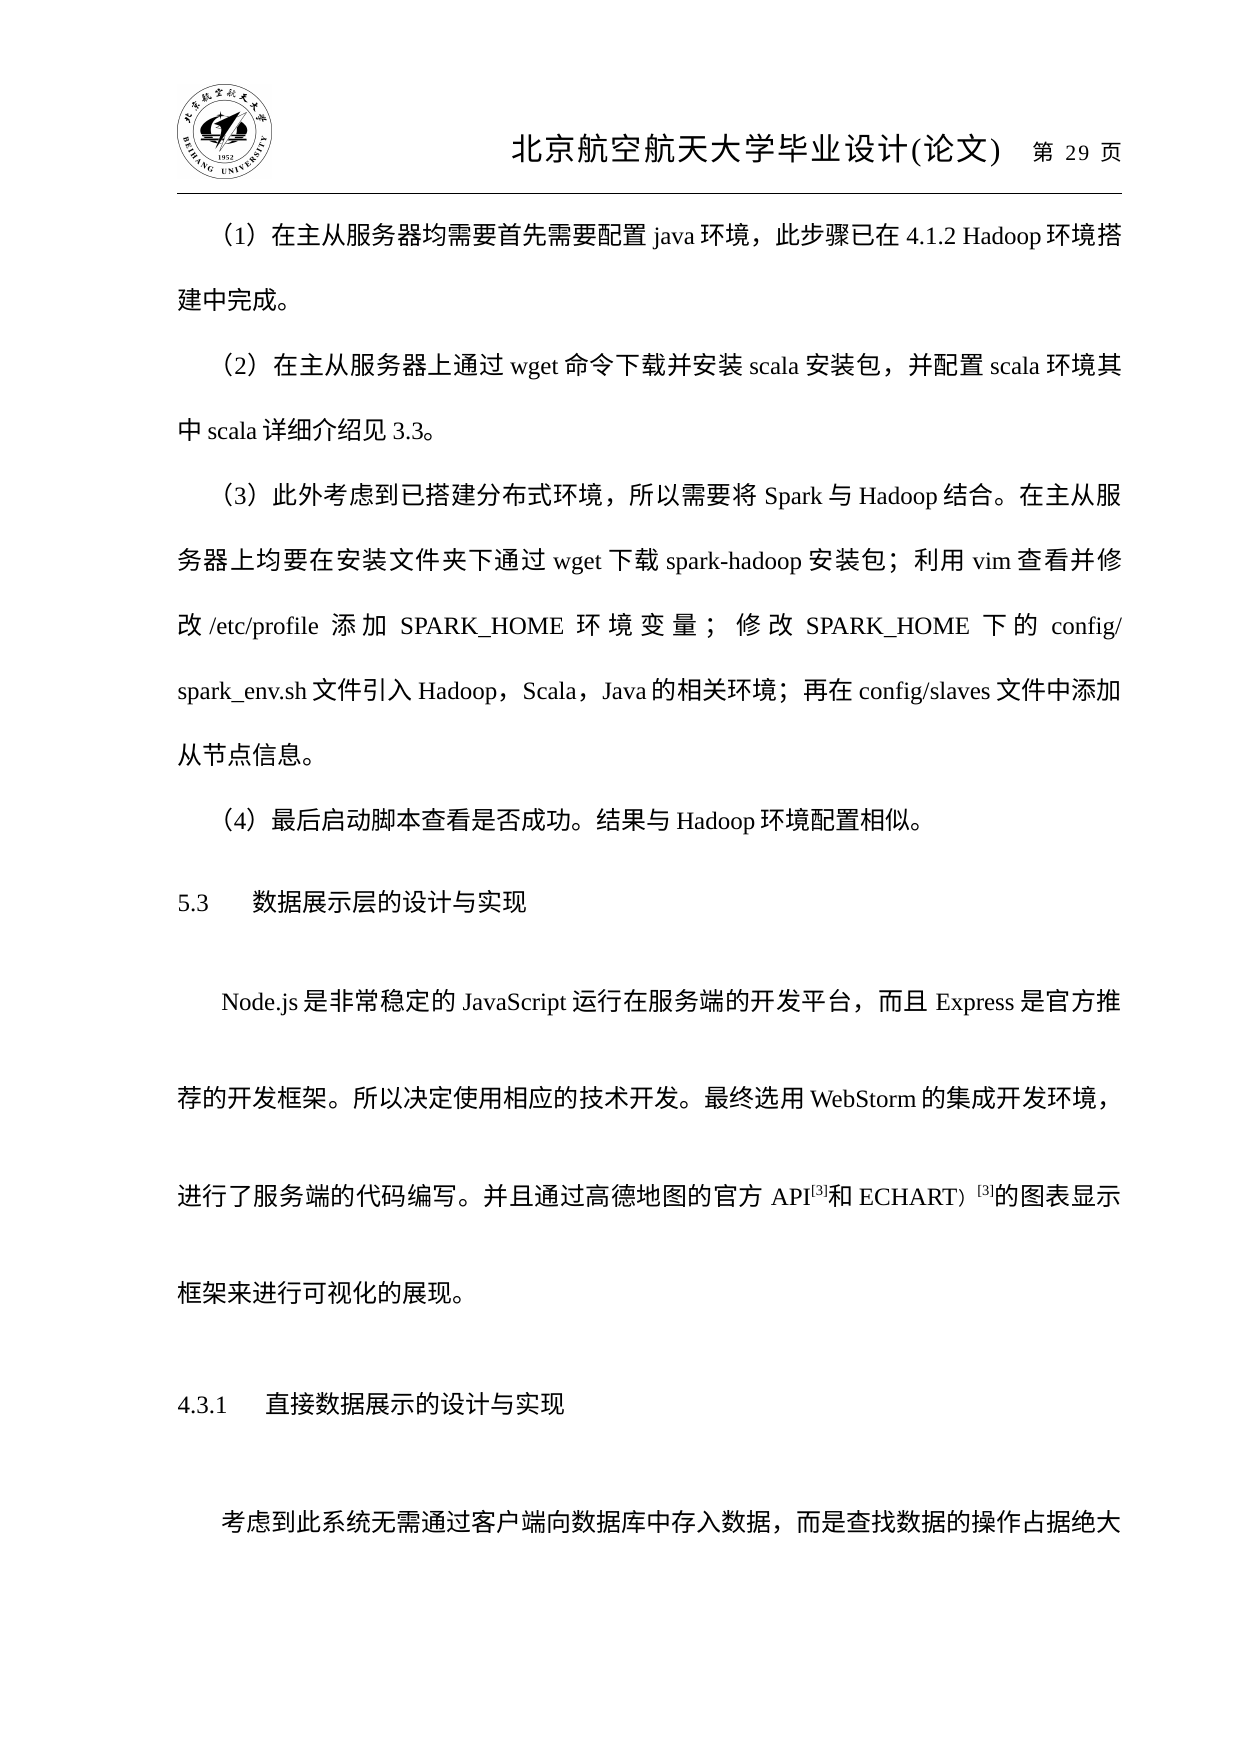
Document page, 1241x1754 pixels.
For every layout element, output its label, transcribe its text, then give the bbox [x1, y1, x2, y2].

text （2）在主从服务器上通过wget命令下载并安装scala安装包，并配置scala环境其中scala详细介绍见3.3。 [177, 331, 1122, 461]
text （3）此外考虑到已搭建分布式环境，所以需要将Spark与Hadoop结合。在主从服务器上均要在安装文件夹下通过wget下载spark-hadoop安装包；利用vim查看并修改/etc/profile添加SPARK_HOME环境变量；修改SPARK_HOME下的config/spark_env.sh文件引入Hadoop，Scala，Java的相关环境；再在config/slaves文件中添加从节点信息。 [177, 461, 1122, 786]
picture [177, 84, 272, 179]
text （1）在主从服务器均需要首先需要配置java环境，此步骤已在4.1.2 Hadoop环境搭建中完成。 [177, 201, 1122, 331]
subtitle 数据展示层的设计与实现 [177, 868, 1122, 933]
subtitle 4.3.1 直接数据展示的设计与实现 [177, 1370, 1122, 1435]
text Node.js是非常稳定的JavaScript运行在服务端的开发平台，而且Express是官方推荐的开发框架。所以决定使用相应的技术开发。最终选用WebStorm的集成开发环境，进行了服务端的代码编写。并且通过高德地图的官方API[3]和ECHART）[3]的图表显示框架来进行可视化的展现。 [177, 967, 1122, 1324]
text （4）最后启动脚本查看是否成功。结果与Hadoop环境配置相似。 [177, 786, 1122, 851]
